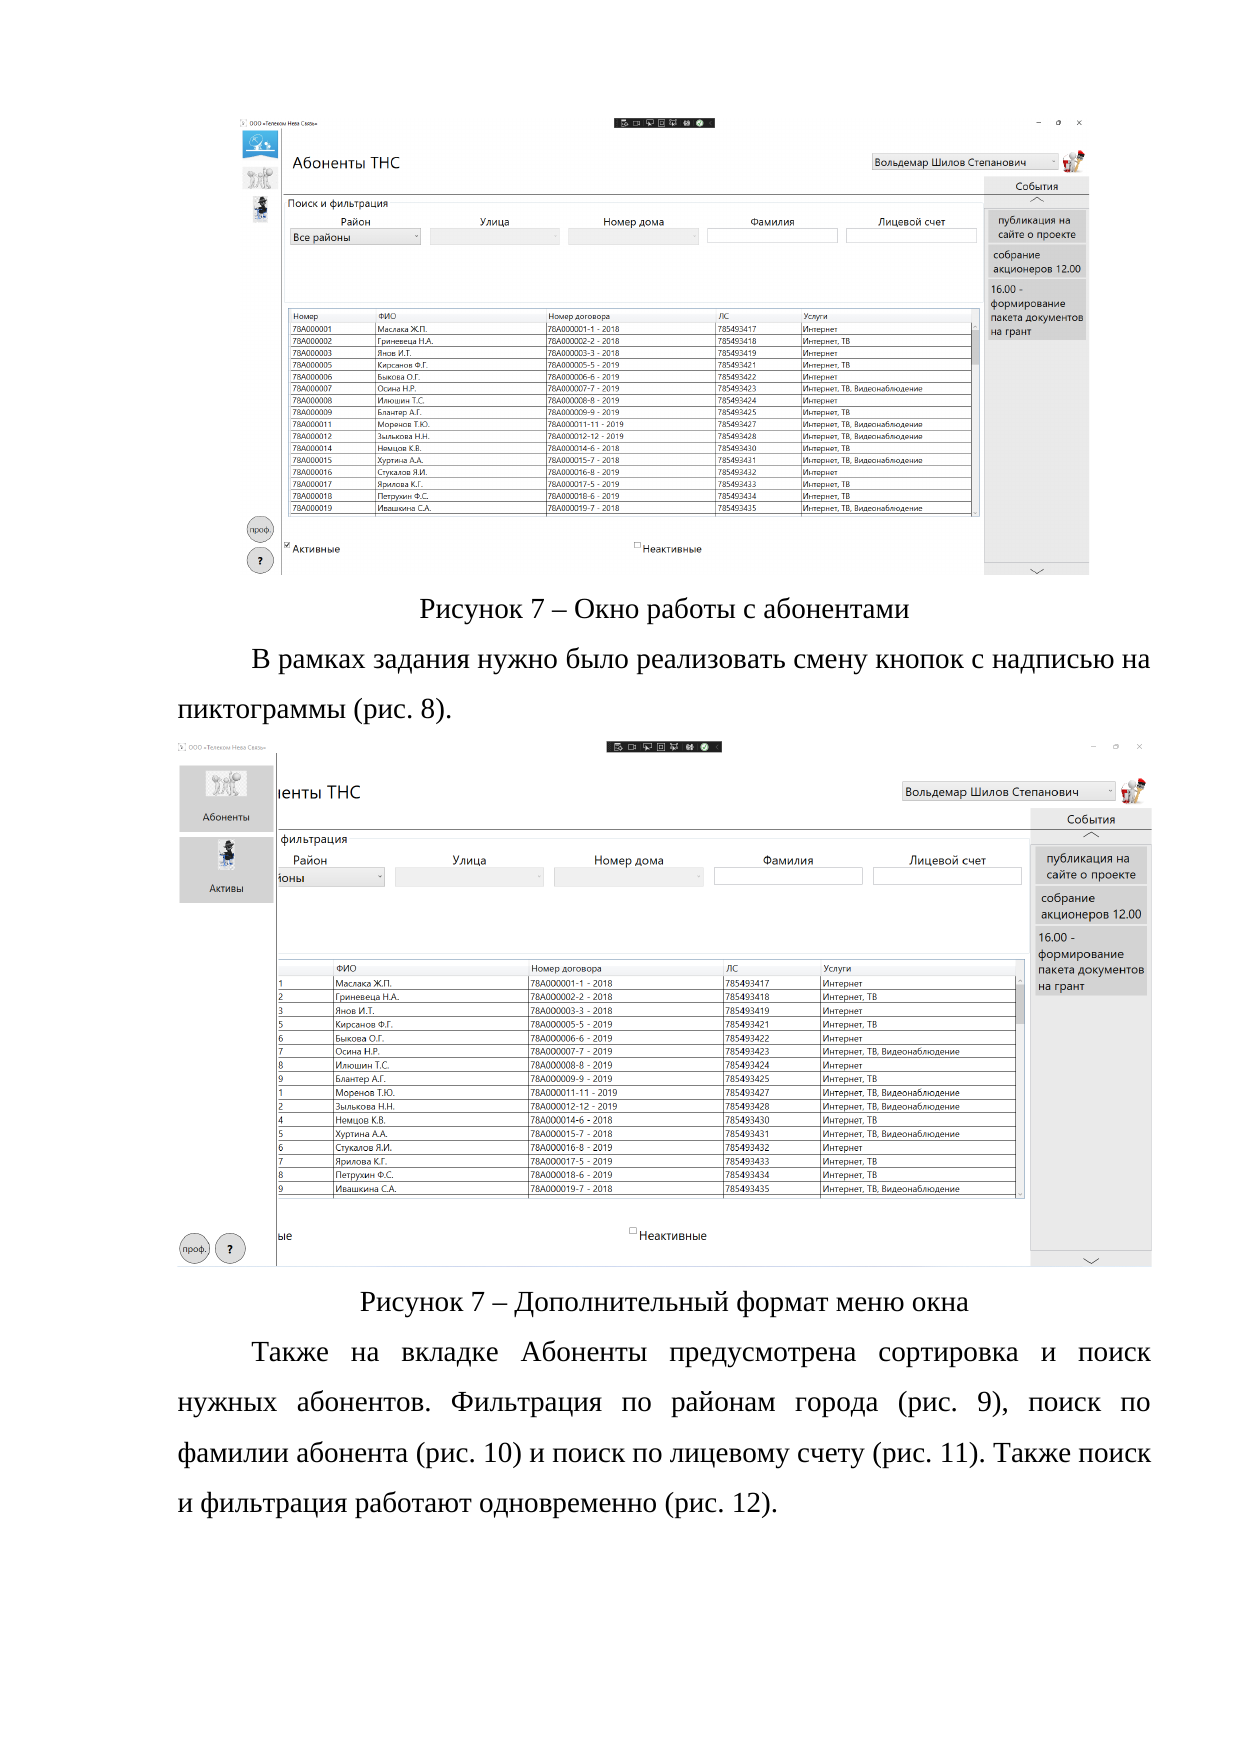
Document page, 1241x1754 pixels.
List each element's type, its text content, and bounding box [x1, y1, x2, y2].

text Рисунок 7 – Окно работы с абонентами [177, 591, 1152, 624]
picture [177, 741, 1152, 1267]
text Также на вкладке Абоненты предусмотрена сортировка и поиск нужных абонентов. Фильтрация по районам города (рис. 9), поиск по фамилии абонента (рис. 10) и поиск по лицевому счету (рис. 11). Также поиск и фильтрация работают одновременно (рис. 12). [177, 1334, 1152, 1518]
text В рамках задания нужно было реализовать смену кнопок с надписью на пиктограммы (рис. 8). [177, 641, 1152, 725]
text Рисунок 7 – Дополнительный формат меню окна [177, 1284, 1152, 1317]
picture [239, 118, 1090, 575]
